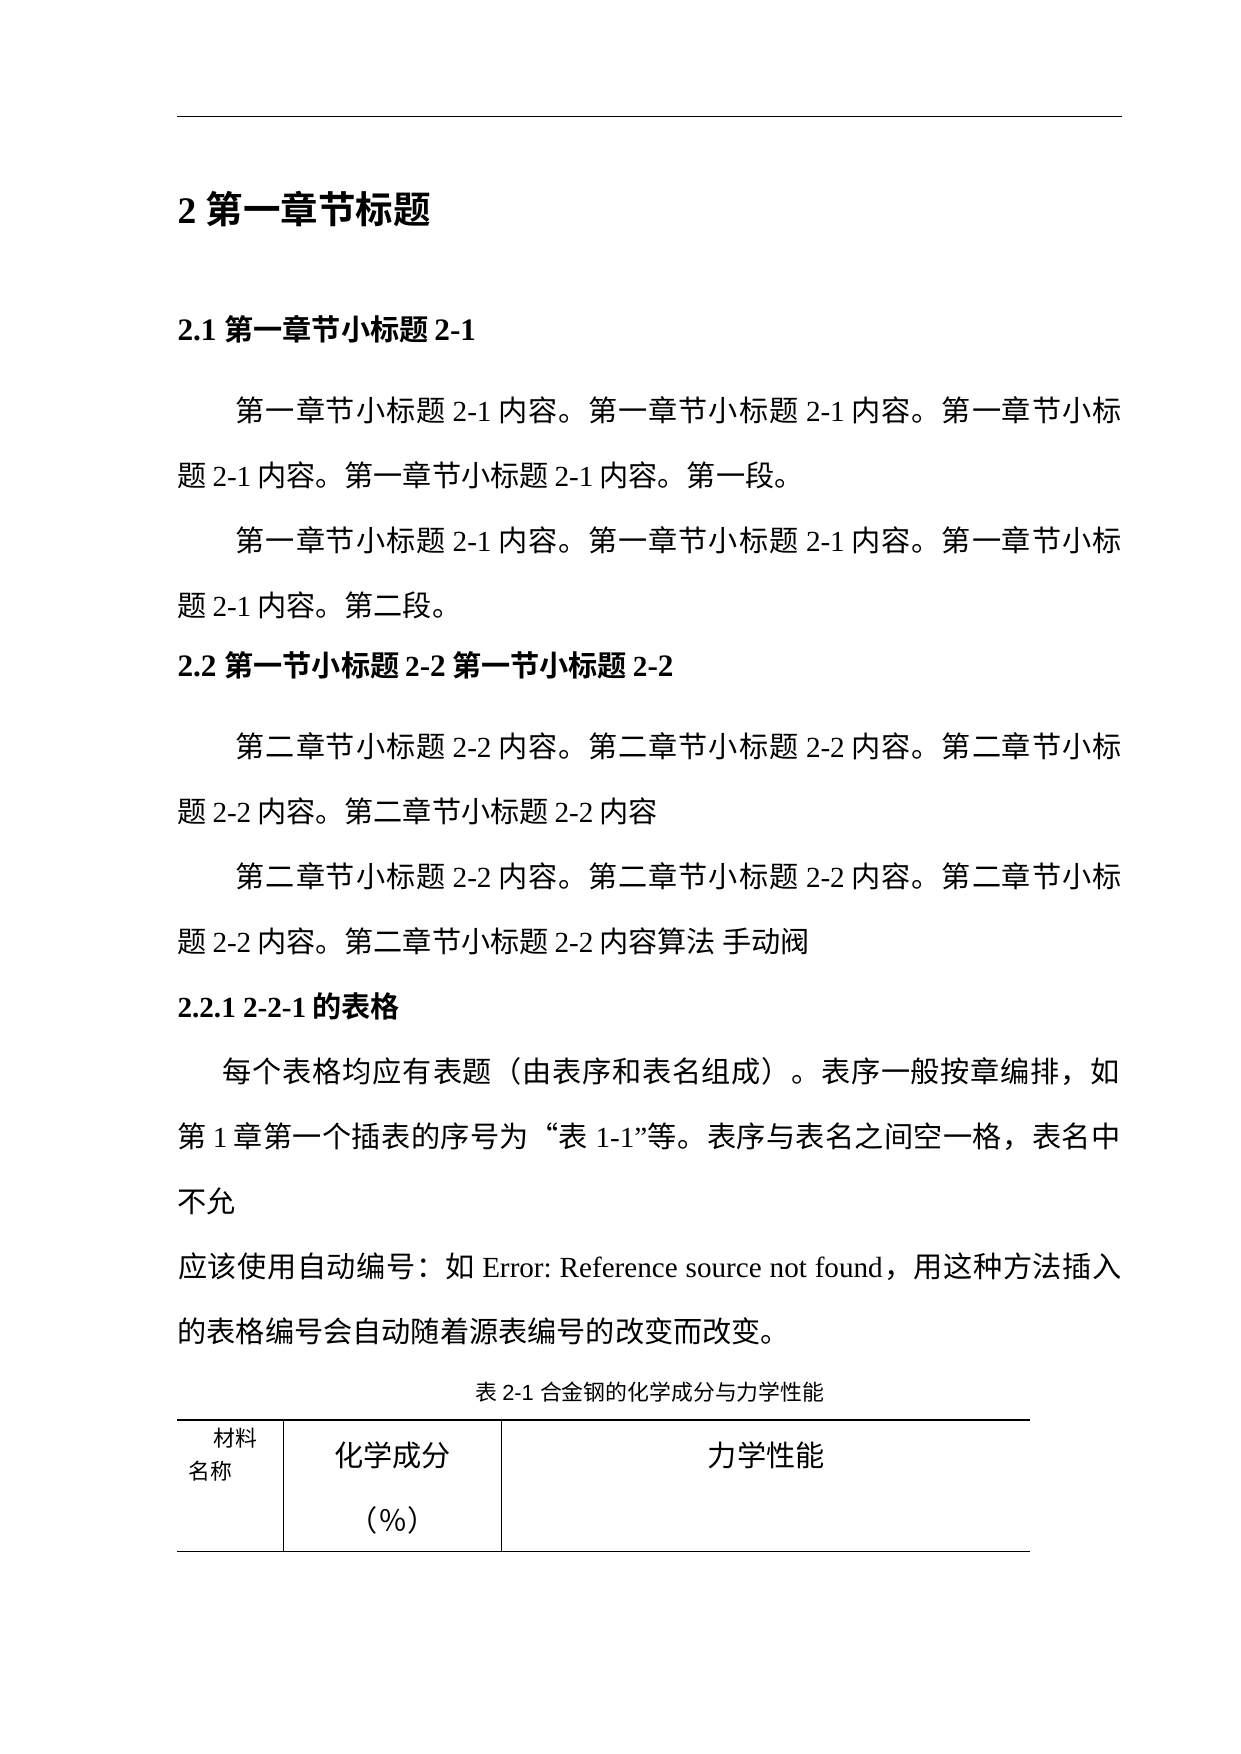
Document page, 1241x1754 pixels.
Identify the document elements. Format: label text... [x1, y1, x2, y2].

table_header 化学成分（％） [284, 1421, 501, 1551]
table_header 材料名称 [177, 1421, 283, 1551]
subtitle 第一节小标题2-2第一节小标题2-2 [177, 642, 1122, 684]
table_header 力学性能 [502, 1421, 1030, 1551]
text 第一章节小标题2-1内容。第一章节小标题2-1内容。第一章节小标题2-1内容。第一章节小标题2-1内容。第一段。 [177, 376, 1122, 506]
text 第一章节小标题2-1内容。第一章节小标题2-1内容。第一章节小标题2-1内容。第二段。 [177, 506, 1122, 636]
text 第二章节小标题2-2内容。第二章节小标题2-2内容。第二章节小标题2-2内容。第二章节小标题2-2内容 [177, 712, 1122, 842]
subtitle 第一章节标题 [177, 174, 1122, 239]
subtitle 第一章节小标题2-1 [177, 306, 1122, 348]
subtitle 2-2-1的表格 [177, 972, 1122, 1037]
text 表 2-1 合金钢的化学成分与力学性能 [177, 1374, 1122, 1407]
text 每个表格均应有表题（由表序和表名组成）。表序一般按章编排，如第1章第一个插表的序号为“表1-1”等。表序与表名之间空一格，表名中不允 [177, 1037, 1122, 1232]
text 第二章节小标题2-2内容。第二章节小标题2-2内容。第二章节小标题2-2内容。第二章节小标题2-2内容算法 手动阀 [177, 842, 1122, 972]
